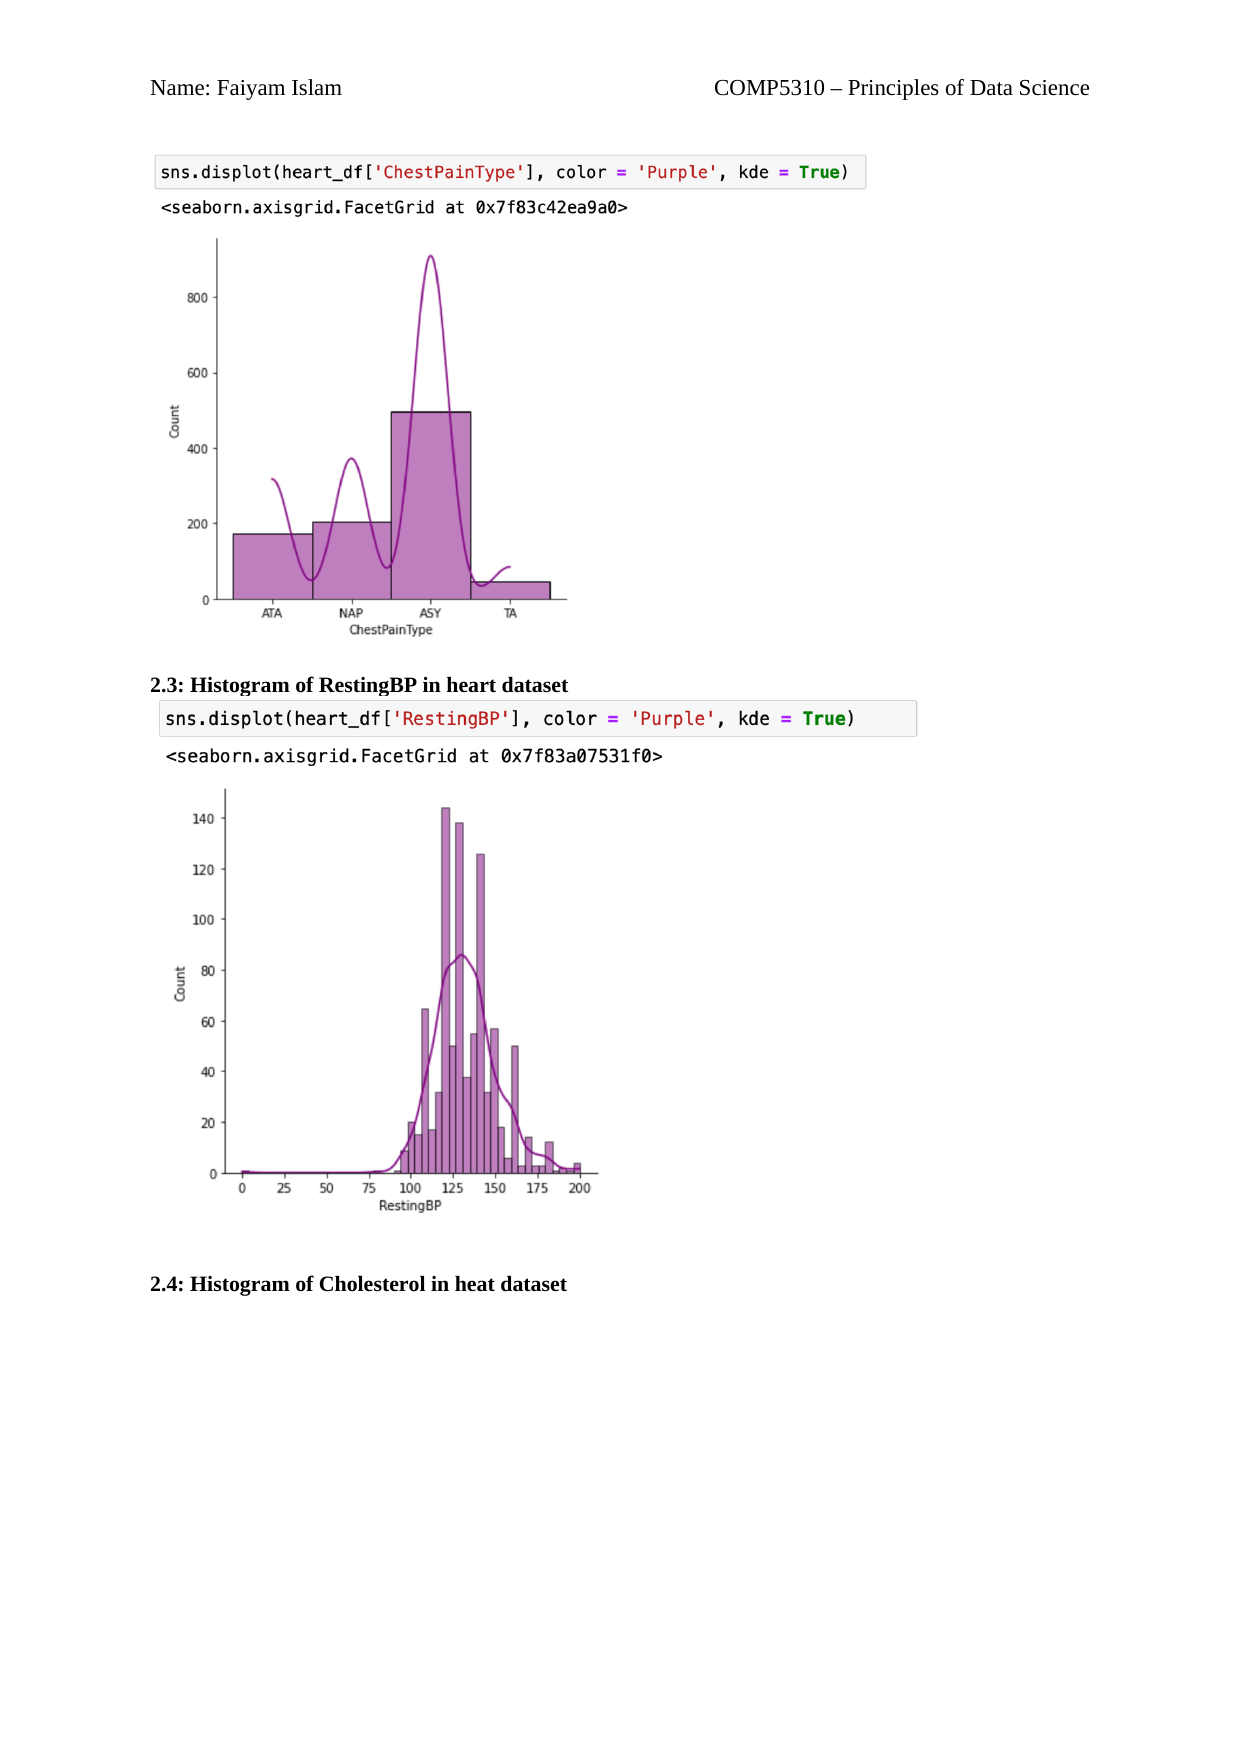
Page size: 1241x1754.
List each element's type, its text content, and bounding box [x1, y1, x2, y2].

picture [155, 696, 922, 1221]
picture [150, 150, 868, 647]
text 2.3: Histogram of RestingBP in heart dataset [150, 672, 1090, 697]
text 2.4: Histogram of Cholesterol in heat dataset [150, 1271, 1090, 1296]
